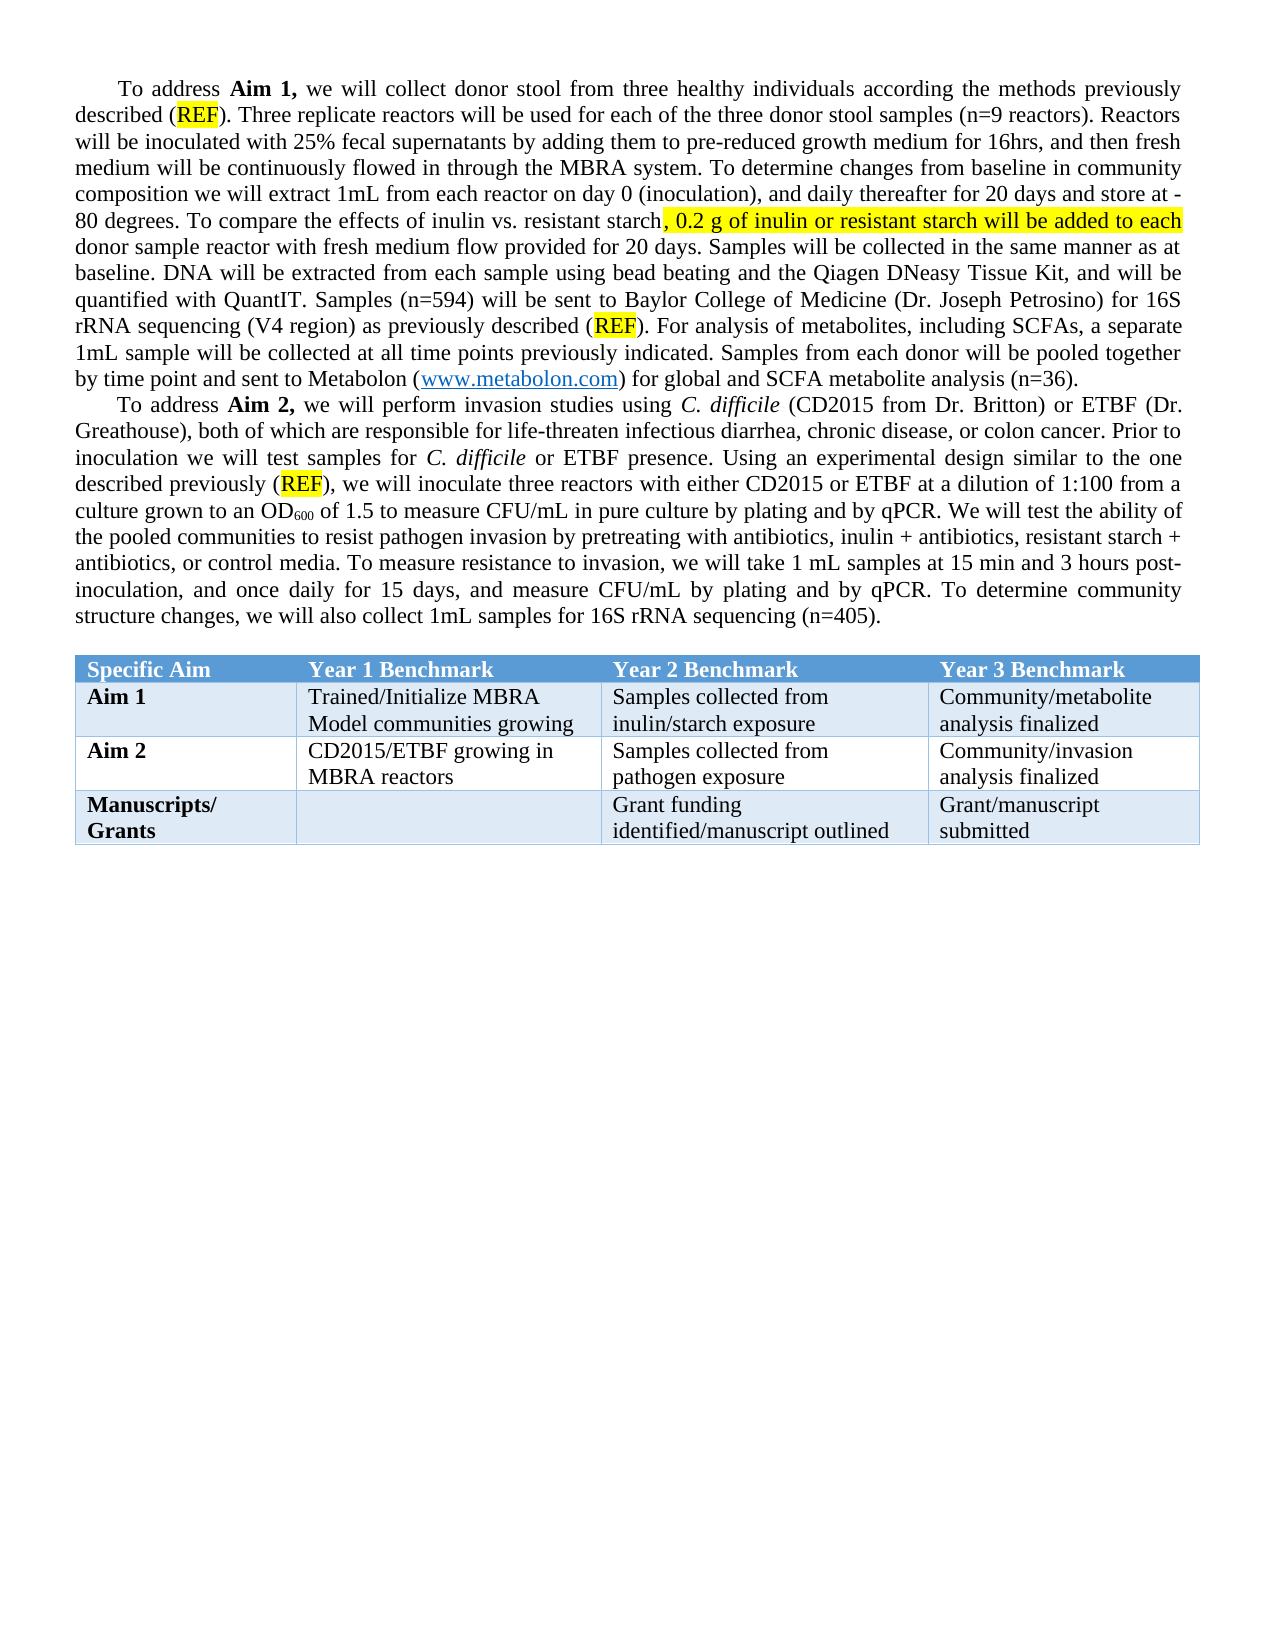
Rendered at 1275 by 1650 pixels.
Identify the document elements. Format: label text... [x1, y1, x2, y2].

table_header Year 1 Benchmark [297, 656, 601, 682]
table_header Year 3 Benchmark [929, 656, 1199, 682]
table_cell Aim 2 [76, 737, 296, 790]
table_cell Samples collected from pathogen exposure [602, 737, 928, 790]
table_cell Samples collected from inulin/starch exposure [602, 683, 928, 736]
table_header Specific Aim [76, 656, 296, 682]
table_cell Community/metabolite analysis finalized [929, 683, 1199, 736]
table_cell Grant/manuscript submitted [929, 791, 1199, 843]
table_cell CD2015/ETBF growing in MBRA reactors [297, 737, 601, 790]
table_cell Community/invasion analysis finalized [929, 737, 1199, 790]
text To address Aim 2, we will perform invasion studies using C. difficile (CD2015 from Dr. Britton) or ETBF (Dr. Greathouse), both of which are responsible for life-threaten infectious diarrhea, chronic disease, or colon cancer. Prior to inoculation we will test samples for C. difficile or ETBF presence. Using an experimental design similar to the one described previously (REF), we will inoculate three reactors with either CD2015 or ETBF at a dilution of 1:100 from a culture grown to an OD600 of 1.5 to measure CFU/mL in pure culture by plating and by qPCR. We will test the ability of the pooled communities to resist pathogen invasion by pretreating with antibiotics, inulin + antibiotics, resistant starch + antibiotics, or control media. To measure resistance to invasion, we will take 1 mL samples at 15 min and 3 hours post-inoculation, and once daily for 15 days, and measure CFU/mL by plating and by qPCR. To determine community structure changes, we will also collect 1mL samples for 16S rRNA sequencing (n=405). [75, 391, 1183, 628]
table_cell [297, 791, 601, 843]
table_cell Trained/Initialize MBRA Model communities growing [297, 683, 601, 736]
table_cell Grant funding identified/manuscript outlined [602, 791, 928, 843]
text To address Aim 1, we will collect donor stool from three healthy individuals according the methods previously described (REF). Three replicate reactors will be used for each of the three donor stool samples (n=9 reactors). Reactors will be inoculated with 25% fecal supernatants by adding them to pre-reduced growth medium for 16hrs, and then fresh medium will be continuously flowed in through the MBRA system. To determine changes from baseline in community composition we will extract 1mL from each reactor on day 0 (inoculation), and daily thereafter for 20 days and store at -80 degrees. To compare the effects of inulin vs. resistant starch, 0.2 g of inulin or resistant starch will be added to each donor sample reactor with fresh medium flow provided for 20 days. Samples will be collected in the same manner as at baseline. DNA will be extracted from each sample using bead beating and the Qiagen DNeasy Tissue Kit, and will be quantified with QuantIT. Samples (n=594) will be sent to Baylor College of Medicine (Dr. Joseph Petrosino) for 16S rRNA sequencing (V4 region) as previously described (REF). For analysis of metabolites, including SCFAs, a separate 1mL sample will be collected at all time points previously indicated. Samples from each donor will be pooled together by time point and sent to Metabolon (www.metabolon.com) for global and SCFA metabolite analysis (n=36). [75, 75, 1183, 391]
table_cell Aim 1 [76, 683, 296, 736]
table_cell Manuscripts/Grants [76, 791, 296, 843]
table_header Year 2 Benchmark [602, 656, 928, 682]
